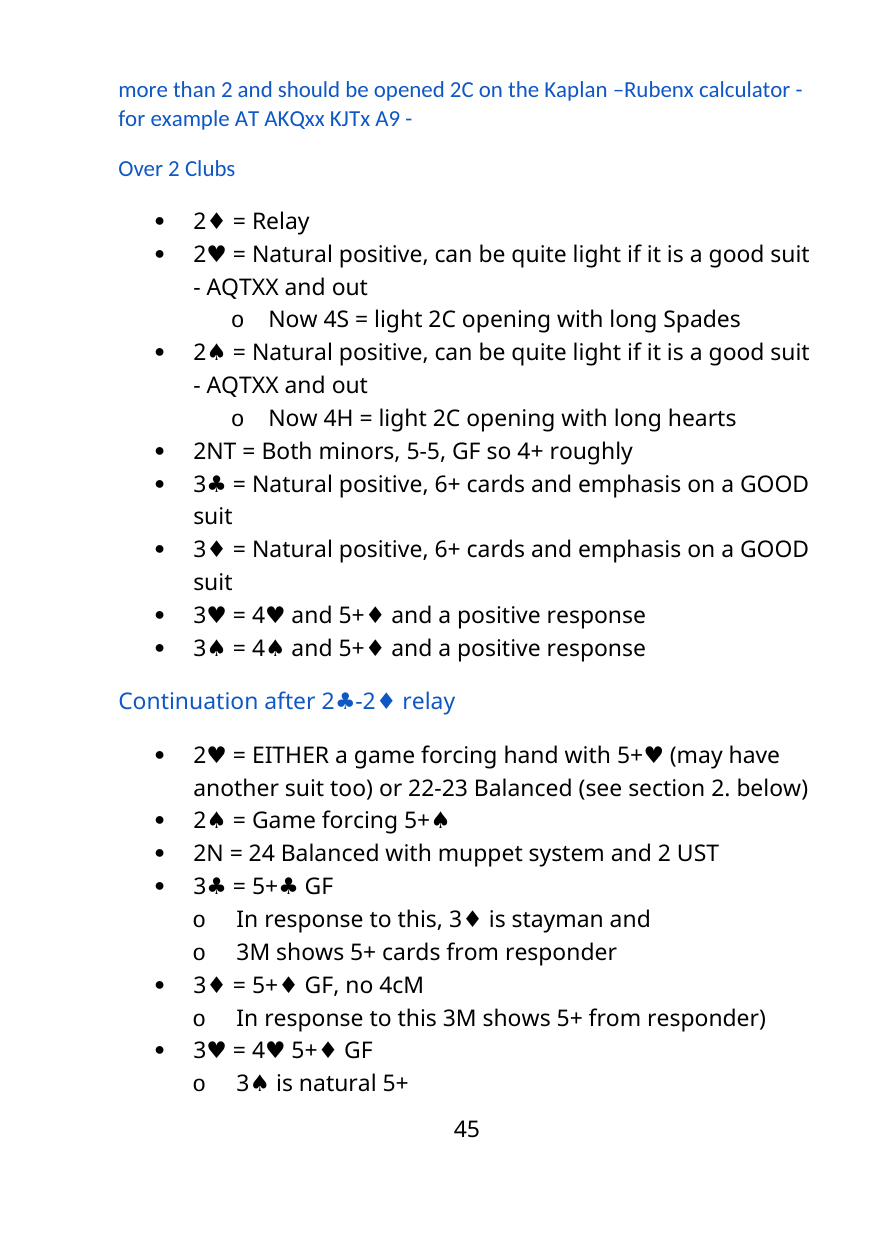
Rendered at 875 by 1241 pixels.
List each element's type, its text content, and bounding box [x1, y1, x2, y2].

list 2♠ = Natural positive, can be quite light if it is a good suit - AQTXX and out [156, 336, 815, 400]
list 3♠ is natural 5+ [192, 1067, 815, 1099]
list Now 4H = light 2C opening with long hearts [231, 402, 815, 433]
list 3♣ = Natural positive, 6+ cards and emphasis on a GOOD suit [156, 467, 815, 532]
text Continuation after 2♣-2♦ relay [118, 685, 815, 716]
list 2♦ = Relay [156, 205, 815, 236]
list In response to this, 3♦ is stayman and [192, 903, 815, 934]
text Over 2 Clubs [118, 154, 815, 183]
list 2NT = Both minors, 5-5, GF so 4+ roughly [156, 435, 815, 466]
list In response to this 3M shows 5+ from responder) [192, 1002, 815, 1033]
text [118, 75, 815, 132]
list 3♠ = 4♠ and 5+♦ and a positive response [156, 632, 815, 663]
list 3♣ = 5+♣ GF [156, 870, 815, 901]
list 3♦ = Natural positive, 6+ cards and emphasis on a GOOD suit [156, 533, 815, 597]
list 2N = 24 Balanced with muppet system and 2 UST [156, 837, 815, 868]
list 2♥ = Natural positive, can be quite light if it is a good suit - AQTXX and out [156, 238, 815, 302]
list 3♥ = 4♥ 5+♦ GF [156, 1034, 815, 1066]
list 3M shows 5+ cards from responder [192, 936, 815, 967]
list 2♠ = Game forcing 5+♠ [156, 804, 815, 836]
list 3♦ = 5+♦ GF, no 4cM [156, 969, 815, 1000]
list 3♥ = 4♥ and 5+♦ and a positive response [156, 599, 815, 630]
list 2♥ = EITHER a game forcing hand with 5+♥ (may have another suit too) or 22-23 Balanced (see section 2. below) [156, 739, 815, 803]
list Now 4S = light 2C opening with long Spades [231, 303, 815, 334]
